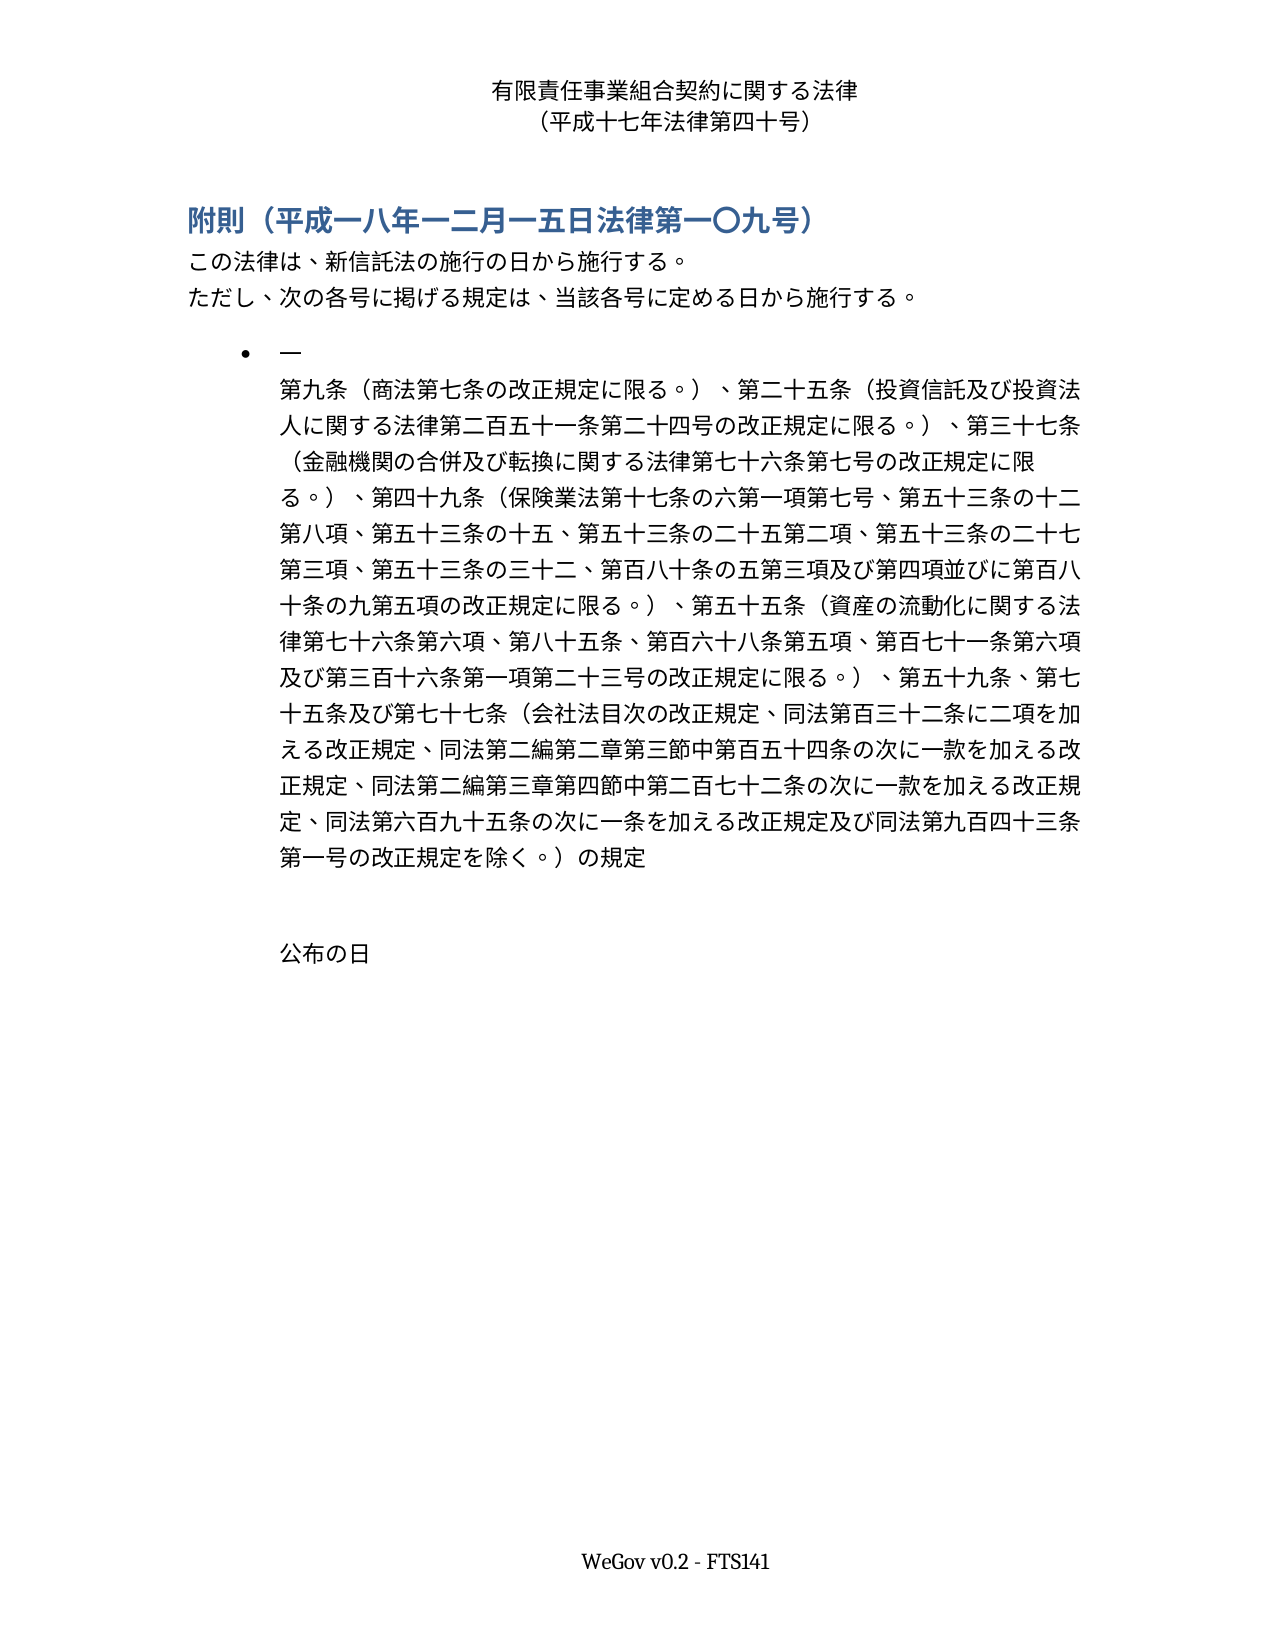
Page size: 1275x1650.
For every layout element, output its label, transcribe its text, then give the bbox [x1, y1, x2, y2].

list 一 第九条（商法第七条の改正規定に限る。）、第二十五条（投資信託及び投資法人に関する法律第二百五十一条第二十四号の改正規定に限る。）、第三十七条（金融機関の合併及び転換に関する法律第七十六条第七号の改正規定に限る。）、第四十九条（保険業法第十七条の六第一項第七号、第五十三条の十二第八項、第五十三条の十五、第五十三条の二十五第二項、第五十三条の二十七第三項、第五十三条の三十二、第百八十条の五第三項及び第四項並びに第百八十条の九第五項の改正規定に限る。）、第五十五条（資産の流動化に関する法律第七十六条第六項、第八十五条、第百六十八条第五項、第百七十一条第六項及び第三百十六条第一項第二十三号の改正規定に限る。）、第五十九条、第七十五条及び第七十七条（会社法目次の改正規定、同法第百三十二条に二項を加える改正規定、同法第二編第二章第三節中第百五十四条の次に一款を加える改正規定、同法第二編第三章第四節中第二百七十二条の次に一款を加える改正規定、同法第六百九十五条の次に一条を加える改正規定及び同法第九百四十三条第一号の改正規定を除く。）の規定 公布の日 [242, 338, 1087, 969]
text この法律は、新信託法の施行の日から施行する。 ただし、次の各号に掲げる規定は、当該各号に定める日から施行する。 [187, 246, 1087, 313]
subtitle 附則（平成一八年一二月一五日法律第一〇九号） [187, 200, 1087, 240]
